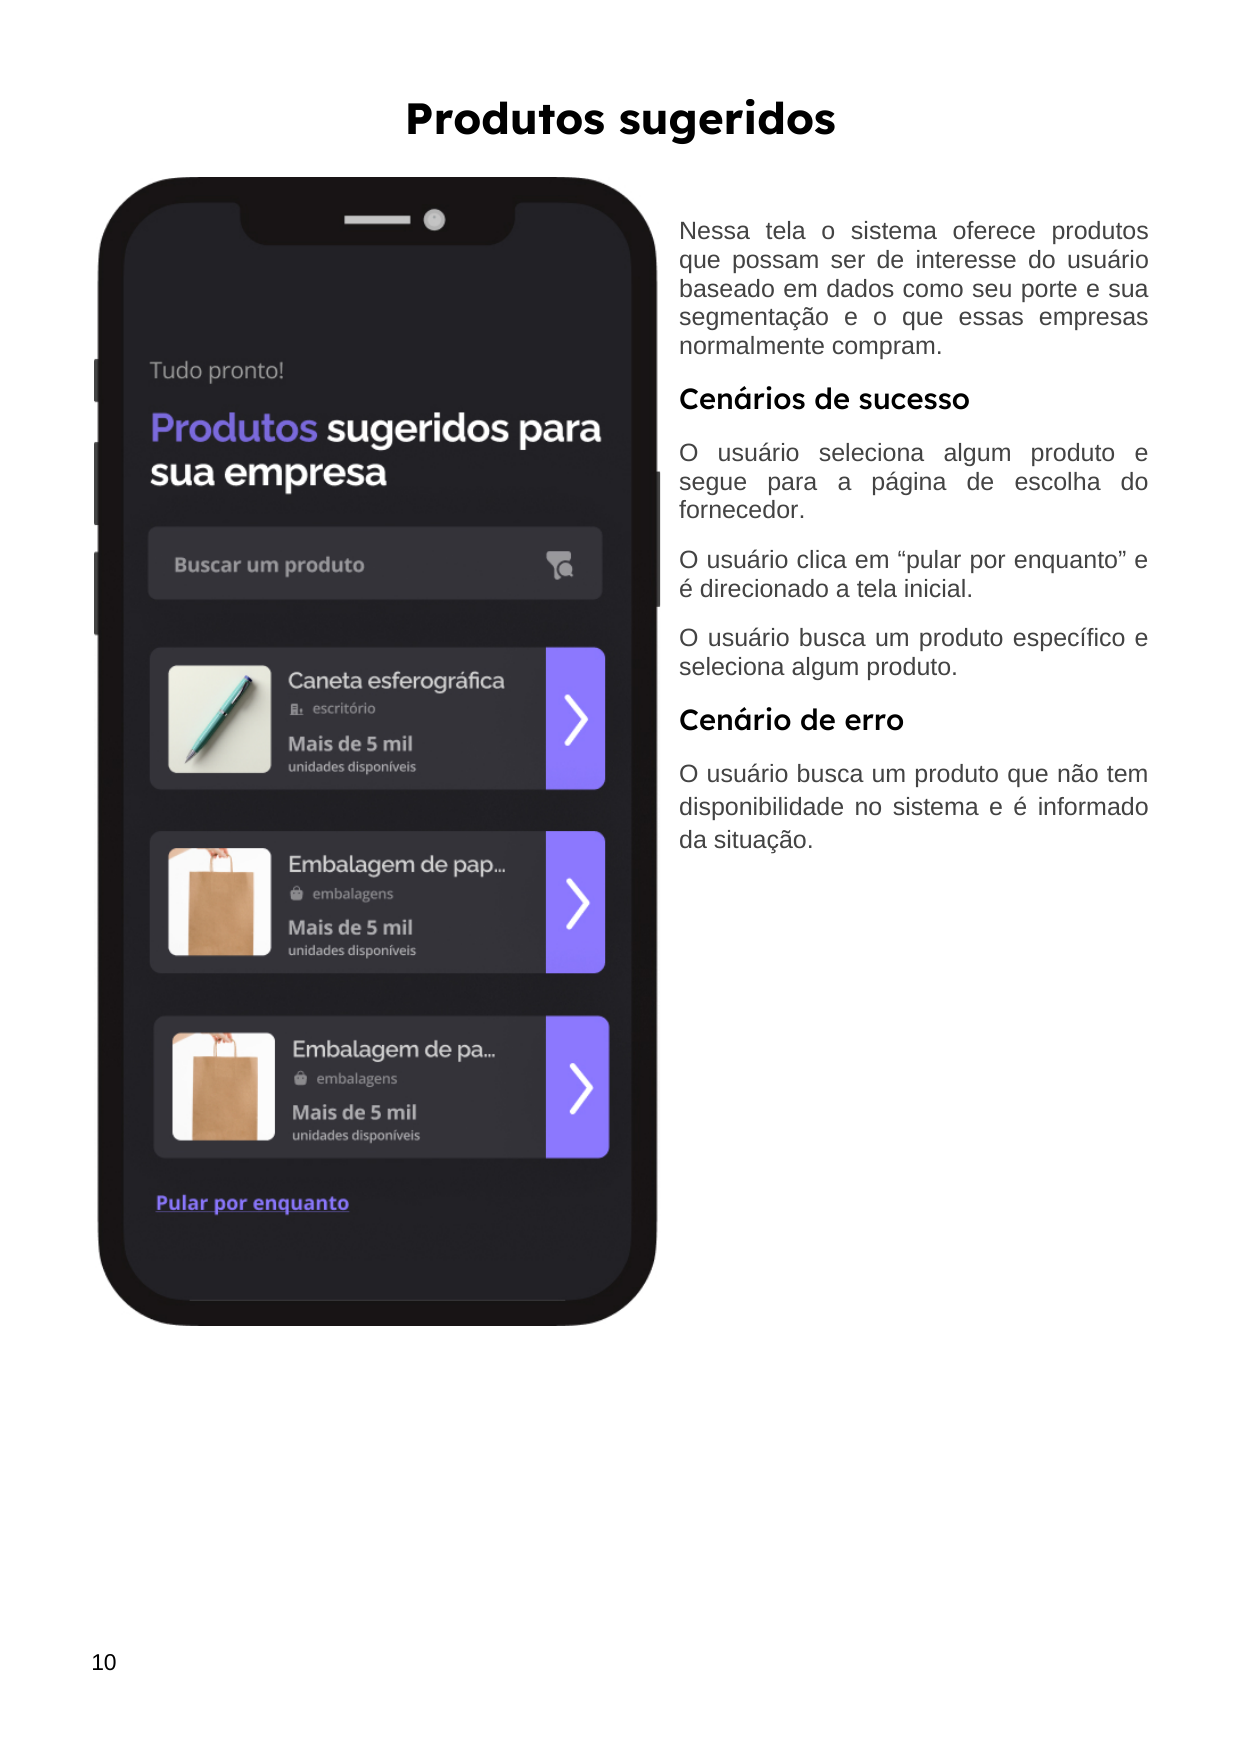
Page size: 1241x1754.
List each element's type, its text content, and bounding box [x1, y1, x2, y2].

subtitle Cenários de sucesso [661, 381, 1149, 417]
subtitle Cenário de erro [661, 702, 1149, 738]
text Nessa tela o sistema oferece produtos que possam ser de interesse do usuário baseado em dados como seu porte e sua segmentação e o que essas empresas normalmente compram. [661, 216, 1149, 360]
text O usuário busca um produto que não tem disponibilidade no sistema e é informado da situação. [661, 759, 1149, 854]
text O usuário seleciona algum produto e segue para a página de escolha do fornecedor. [661, 438, 1149, 524]
picture [94, 177, 661, 1326]
text O usuário clica em “pular por enquanto” e é direcionado a tela inicial. [661, 545, 1149, 602]
subtitle Produtos sugeridos [91, 91, 1149, 146]
text O usuário busca um produto específico e seleciona algum produto. [661, 623, 1149, 681]
